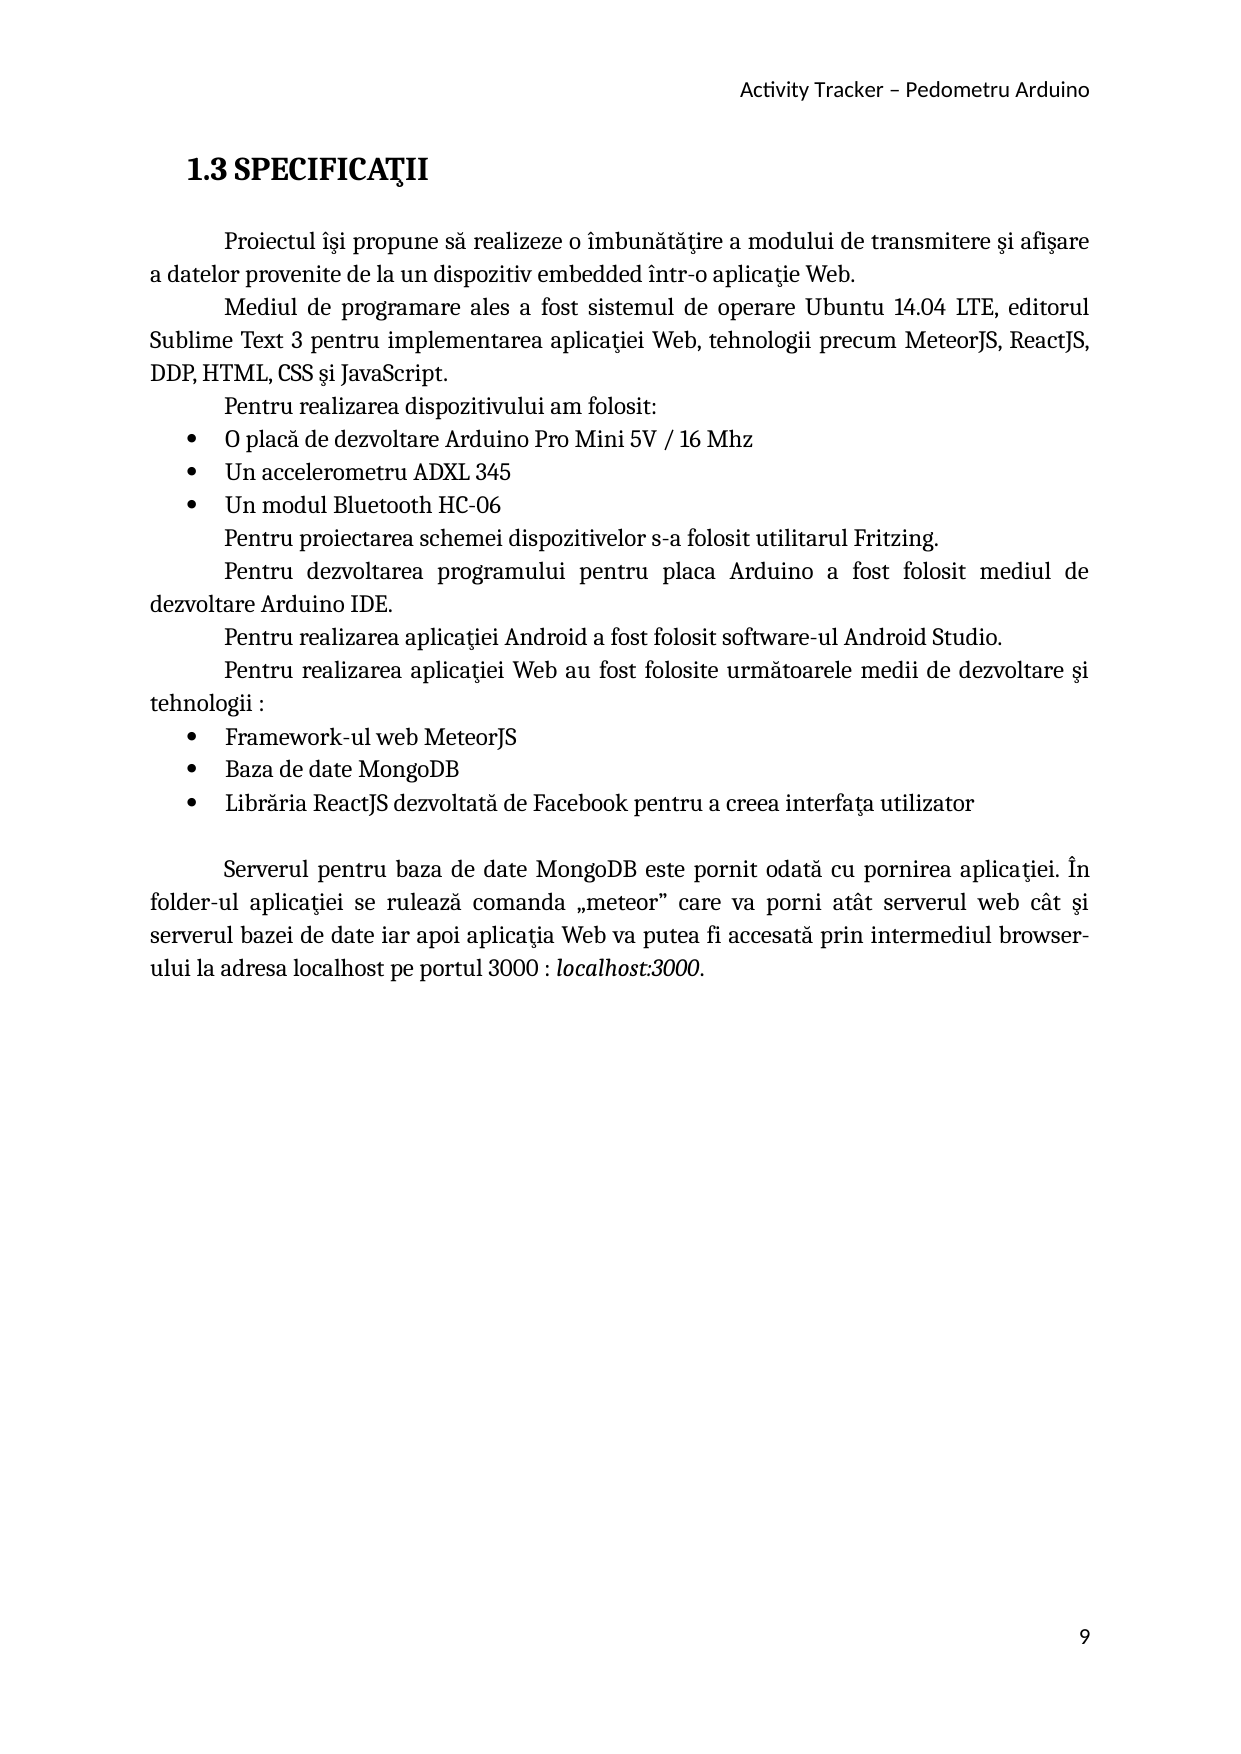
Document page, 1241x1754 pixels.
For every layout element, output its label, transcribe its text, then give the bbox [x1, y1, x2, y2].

list Un accelerometru ADXL 345 [187, 458, 1090, 487]
text Pentru realizarea aplicaţiei Android a fost folosit software-ul Android Studio. [150, 623, 1090, 652]
text Mediul de programare ales a fost sistemul de operare Ubuntu 14.04 LTE, editorul Sublime Text 3 pentru implementarea aplicaţiei Web, tehnologii precum MeteorJS, ReactJS, DDP, HTML, CSS şi JavaScript. [150, 293, 1090, 388]
list Framework-ul web MeteorJS [187, 722, 1090, 751]
text Pentru realizarea aplicaţiei Web au fost folosite următoarele medii de dezvoltare şi tehnologii : [150, 656, 1090, 718]
text Proiectul îşi propune să realizeze o îmbunătăţire a modului de transmitere şi afişare a datelor provenite de la un dispozitiv embedded într-o aplicaţie Web. [150, 227, 1090, 289]
list O placă de dezvoltare Arduino Pro Mini 5V / 16 Mhz [187, 425, 1090, 454]
text Serverul pentru baza de date MongoDB este pornit odată cu pornirea aplicaţiei. În folder-ul aplicaţiei se rulează comanda „meteor” care va porni atât serverul web cât şi serverul bazei de date iar apoi aplicaţia Web va putea fi accesată prin intermediul browser-ului la adresa localhost pe portul 3000 : localhost:3000. [150, 854, 1090, 982]
text Pentru proiectarea schemei dispozitivelor s-a folosit utilitarul Fritzing. [150, 524, 1090, 553]
text Pentru dezvoltarea programului pentru placa Arduino a fost folosit mediul de dezvoltare Arduino IDE. [150, 557, 1090, 619]
list Baza de date MongoDB [187, 755, 1090, 784]
list Un modul Bluetooth HC-06 [187, 491, 1090, 520]
text 1.3 SPECIFICAŢII [187, 150, 1090, 188]
text Pentru realizarea dispozitivului am folosit: [150, 392, 1090, 421]
list Librăria ReactJS dezvoltată de Facebook pentru a creea interfaţa utilizator [187, 788, 1090, 817]
